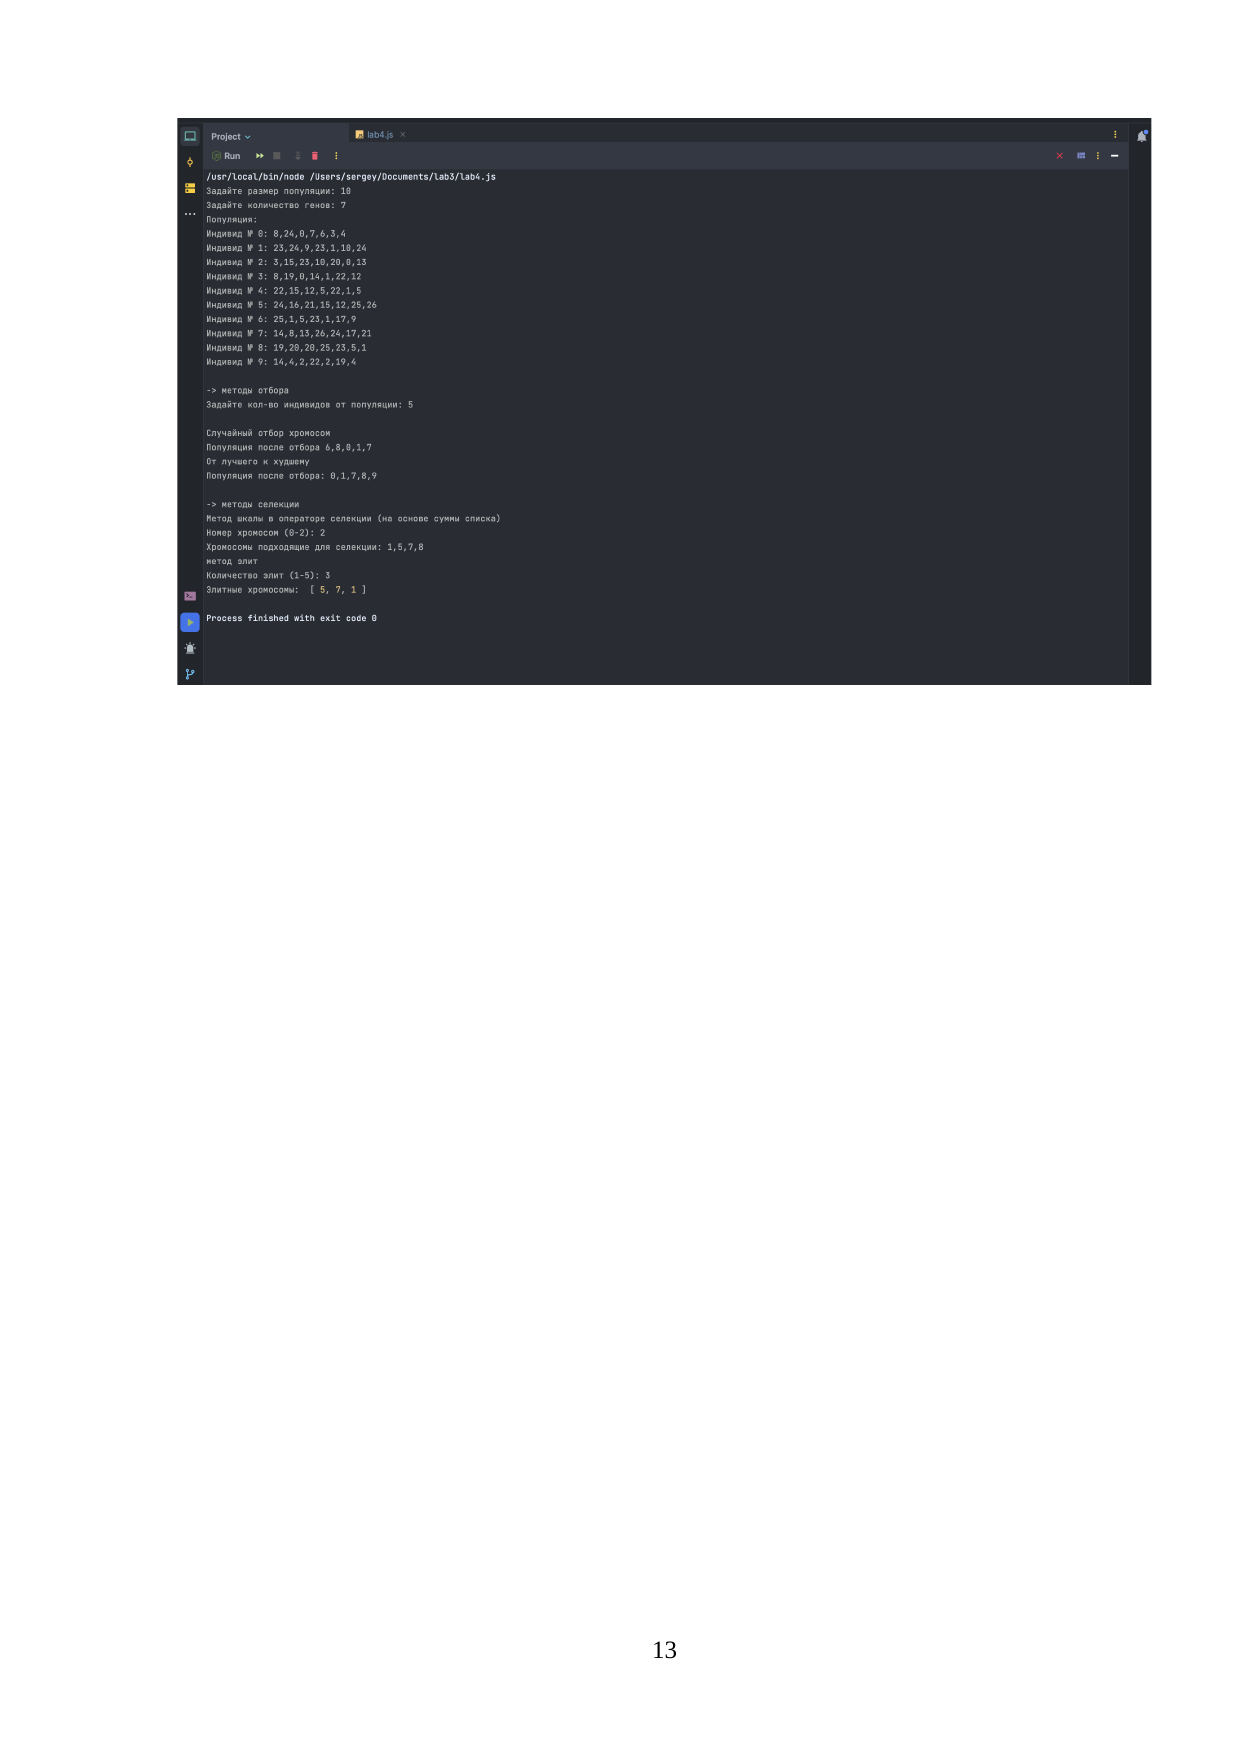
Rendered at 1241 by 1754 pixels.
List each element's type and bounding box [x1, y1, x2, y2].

picture [177, 118, 1152, 685]
